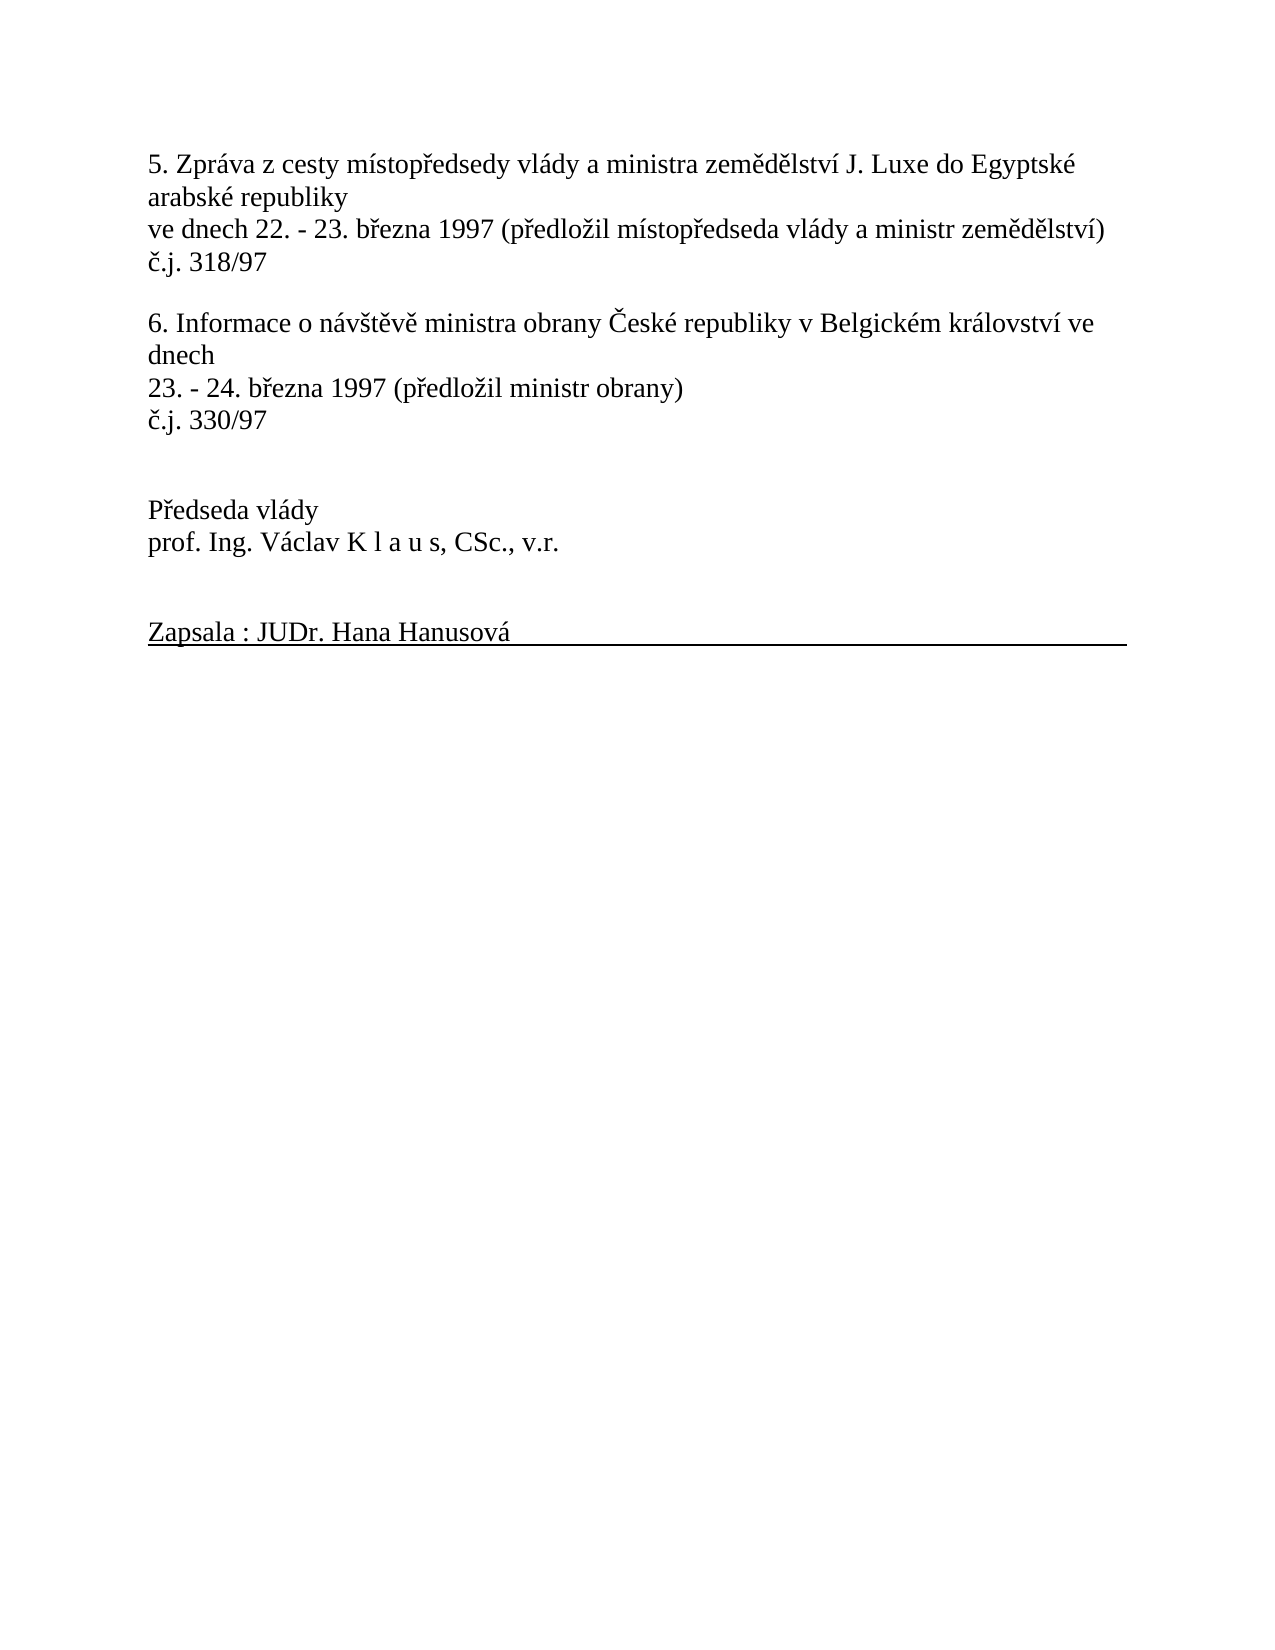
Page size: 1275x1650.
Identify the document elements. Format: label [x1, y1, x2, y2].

text [148, 148, 1127, 644]
